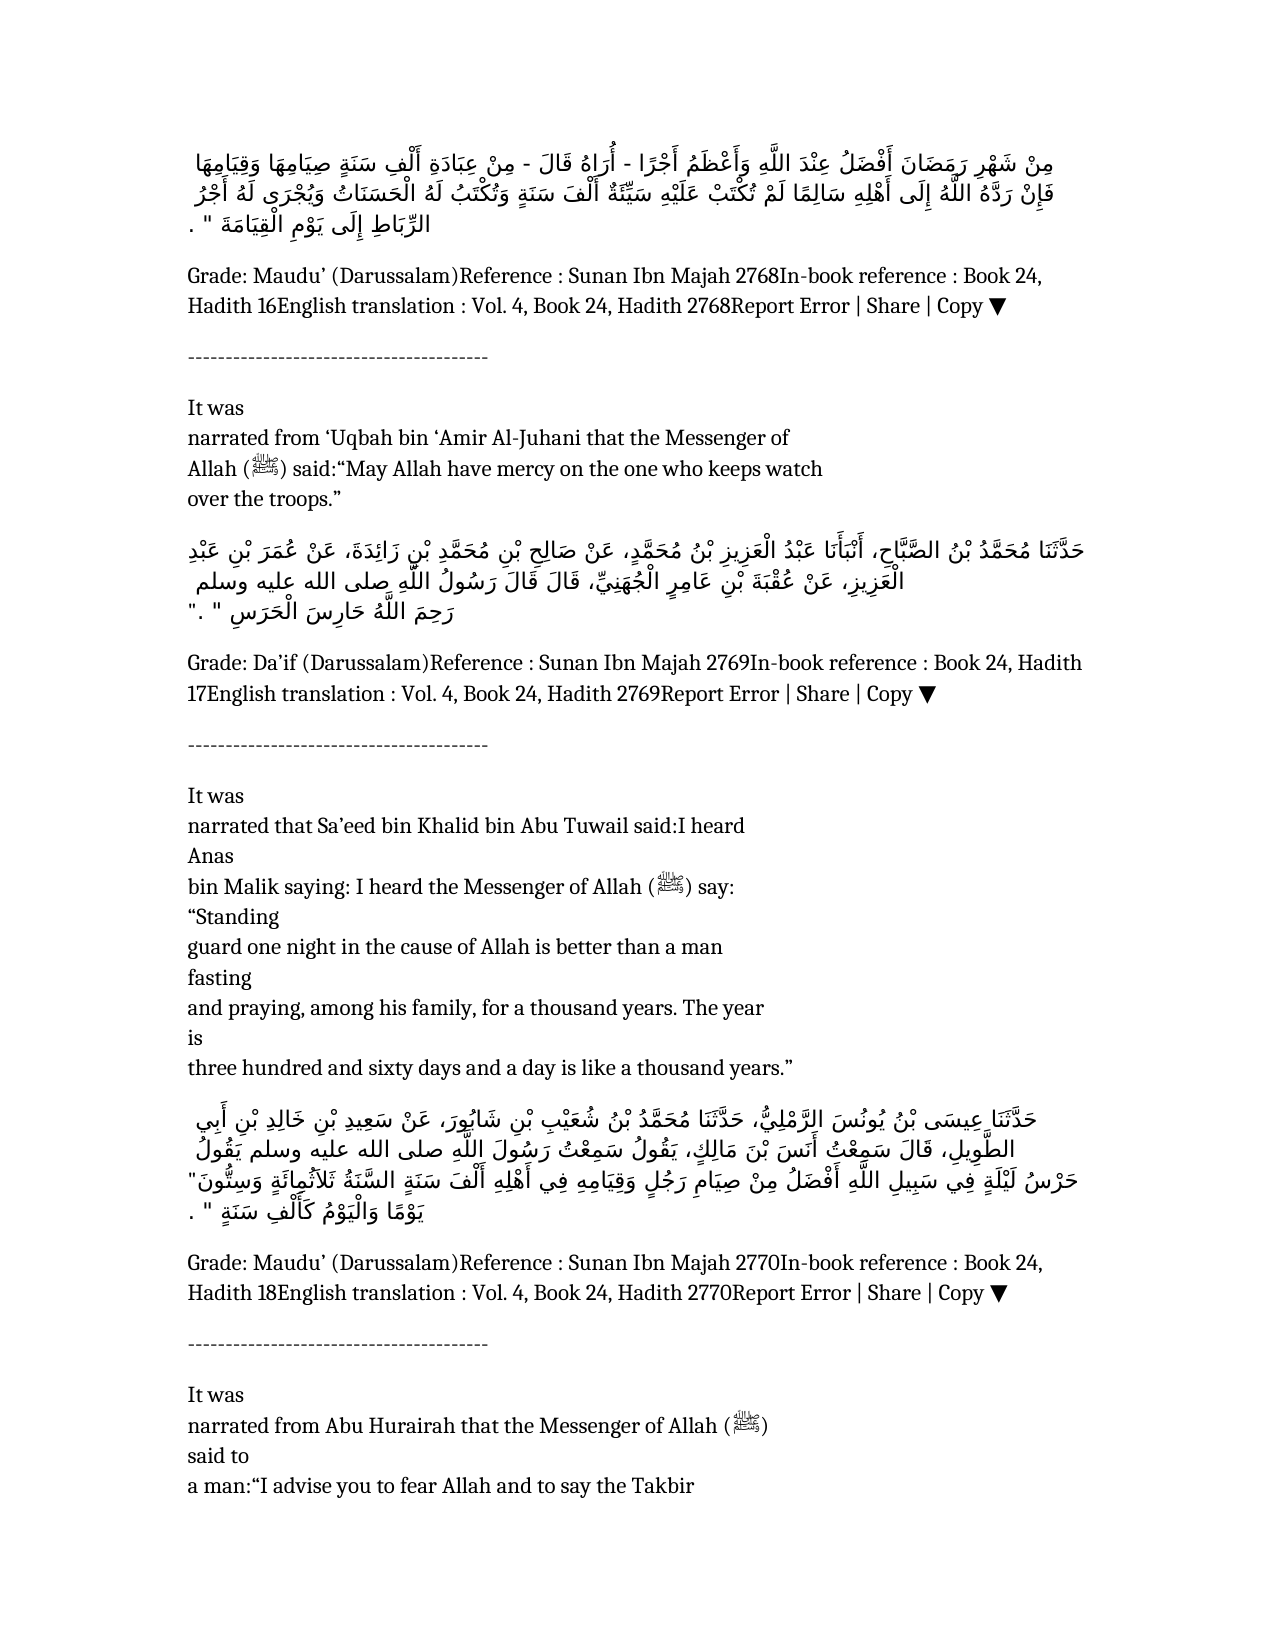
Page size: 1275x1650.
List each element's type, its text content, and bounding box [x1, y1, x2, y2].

text Grade: Maudu’ (Darussalam)Reference : Sunan Ibn Majah 2770In-book reference : Book 24, Hadith 18English translation : Vol. 4, Book 24, Hadith 2770Report Error | Share | Copy ▼ [187, 1249, 1087, 1306]
text It was narrated that Sa’eed bin Khalid bin Abu Tuwail said:I heard Anas bin Malik saying: I heard the Messenger of Allah (ﷺ) say: “Standing guard one night in the cause of Allah is better than a man fasting and praying, among his family, for a thousand years. The year is three hundred and sixty days and a day is like a thousand years.” [187, 782, 1087, 1081]
text It was narrated from ‘Uqbah bin ‘Amir Al-Juhani that the Messenger of Allah (ﷺ) said:“May Allah have mercy on the one who keeps watch over the troops.” [187, 395, 1087, 513]
text حَدَّثَنَا مُحَمَّدُ بْنُ الصَّبَّاحِ، أَنْبَأَنَا عَبْدُ الْعَزِيزِ بْنُ مُحَمَّدٍ، عَنْ صَالِحِ بْنِ مُحَمَّدِ بْنِ زَائِدَةَ، عَنْ عُمَرَ بْنِ عَبْدِ الْعَزِيزِ، عَنْ عُقْبَةَ بْنِ عَامِرٍ الْجُهَنِيِّ، قَالَ قَالَ رَسُولُ اللَّهِ صلى الله عليه وسلم ‏ "‏ رَحِمَ اللَّهُ حَارِسَ الْحَرَسِ ‏"‏ ‏.‏ [187, 537, 1087, 625]
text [187, 150, 1087, 238]
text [187, 1382, 1087, 1499]
text ---------------------------------------- [187, 731, 1087, 758]
text ---------------------------------------- [187, 1331, 1087, 1357]
text Grade: Maudu’ (Darussalam)Reference : Sunan Ibn Majah 2768In-book reference : Book 24, Hadith 16English translation : Vol. 4, Book 24, Hadith 2768Report Error | Share | Copy ▼ [187, 263, 1087, 319]
text حَدَّثَنَا عِيسَى بْنُ يُونُسَ الرَّمْلِيُّ، حَدَّثَنَا مُحَمَّدُ بْنُ شُعَيْبِ بْنِ شَابُورَ، عَنْ سَعِيدِ بْنِ خَالِدِ بْنِ أَبِي الطَّوِيلِ، قَالَ سَمِعْتُ أَنَسَ بْنَ مَالِكٍ، يَقُولُ سَمِعْتُ رَسُولَ اللَّهِ صلى الله عليه وسلم يَقُولُ ‏ "‏ حَرْسُ لَيْلَةٍ فِي سَبِيلِ اللَّهِ أَفْضَلُ مِنْ صِيَامِ رَجُلٍ وَقِيَامِهِ فِي أَهْلِهِ أَلْفَ سَنَةٍ السَّنَةُ ثَلاَثُمِائَةٍ وَسِتُّونَ يَوْمًا وَالْيَوْمُ كَأَلْفِ سَنَةٍ ‏"‏ ‏.‏ [187, 1106, 1087, 1225]
text Grade: Da’if (Darussalam)Reference : Sunan Ibn Majah 2769In-book reference : Book 24, Hadith 17English translation : Vol. 4, Book 24, Hadith 2769Report Error | Share | Copy ▼ [187, 650, 1087, 707]
text ---------------------------------------- [187, 344, 1087, 370]
